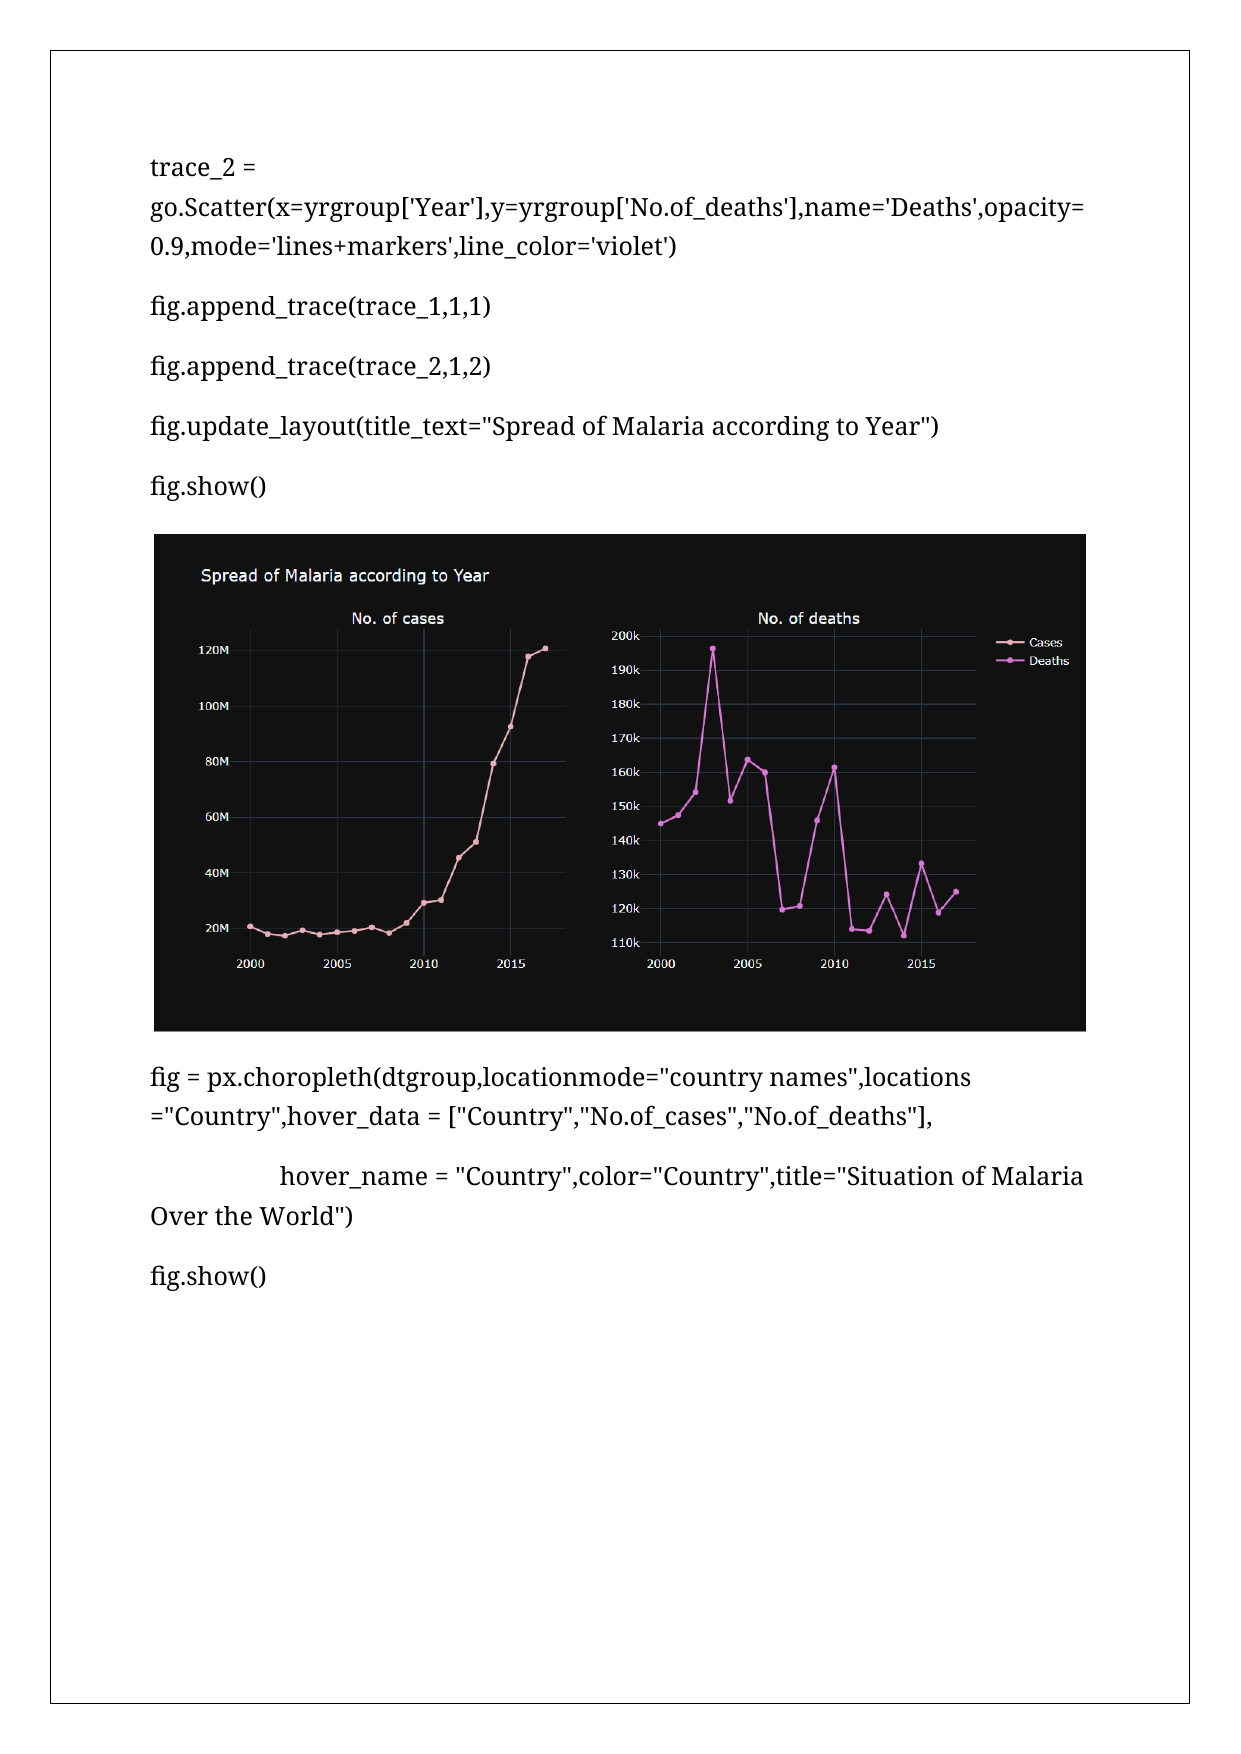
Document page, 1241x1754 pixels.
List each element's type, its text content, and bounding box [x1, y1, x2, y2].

text fig.append_trace(trace_1,1,1) [150, 288, 1090, 322]
text fig.update_layout(title_text="Spread of Malaria according to Year") [150, 408, 1090, 442]
text fig.append_trace(trace_2,1,2) [150, 348, 1090, 382]
text hover_name = "Country",color="Country",title="Situation of Malaria Over the World") [150, 1159, 1090, 1232]
text fig = px.choropleth(dtgroup,locationmode="country names",locations ="Country",hover_data = ["Country","No.of_cases","No.of_deaths"], [150, 1060, 1090, 1133]
text fig.show() [150, 1258, 1090, 1292]
text fig.show() [150, 468, 1090, 502]
picture [150, 528, 1091, 1035]
text trace_2 = go.Scatter(x=yrgroup['Year'],y=yrgroup['No.of_deaths'],name='Deaths',opacity=0.9,mode='lines+markers',line_color='violet') [150, 150, 1090, 262]
